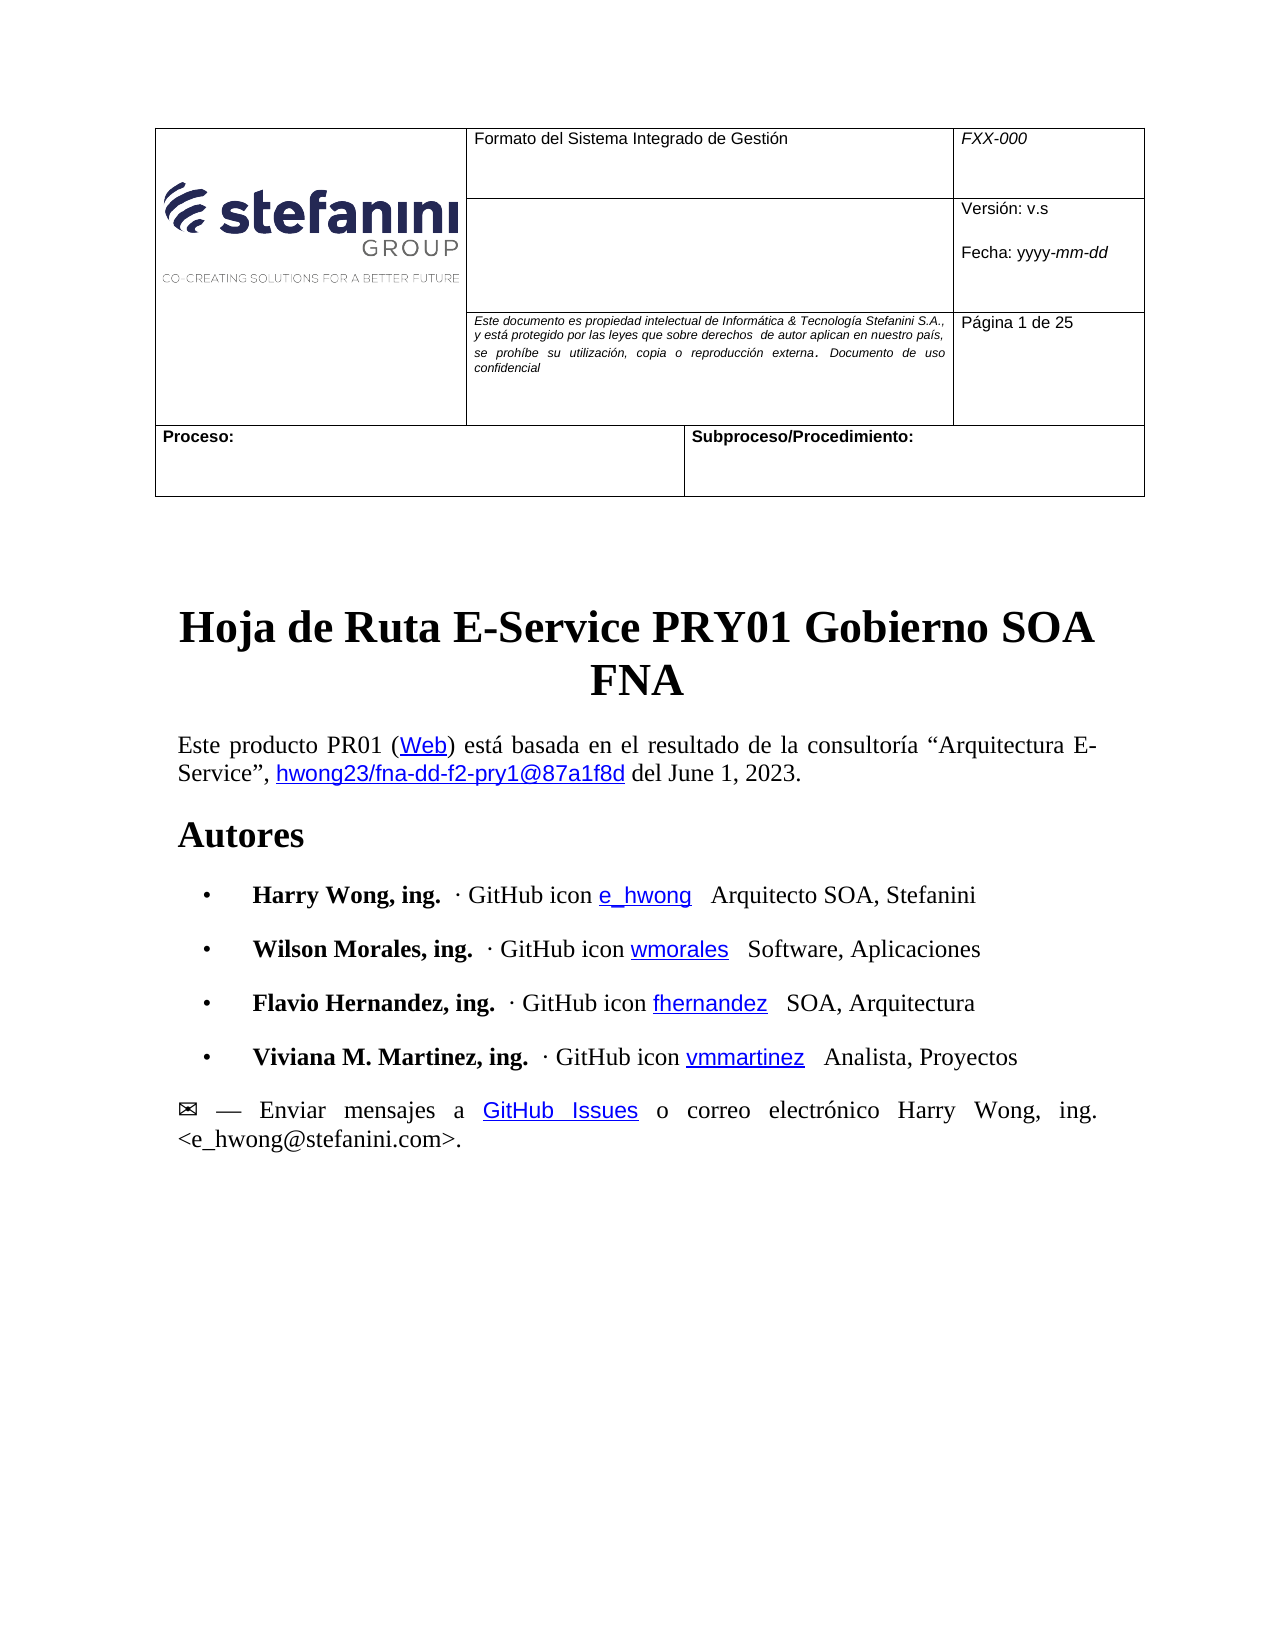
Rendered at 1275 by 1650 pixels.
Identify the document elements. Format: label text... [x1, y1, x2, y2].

title Hoja de Ruta E-Service PRY01 Gobierno SOA FNA [177, 599, 1098, 705]
list Viviana M. Martinez, ing. · GitHub icon vmmartinez Analista, Proyectos [202, 1042, 1098, 1070]
list Wilson Morales, ing. · GitHub icon wmorales Software, Aplicaciones [202, 934, 1098, 963]
subtitle Autores [177, 812, 1098, 855]
list Flavio Hernandez, ing. · GitHub icon fhernandez SOA, Arquitectura [202, 988, 1098, 1017]
picture [162, 182, 460, 286]
text ✉ — Enviar mensajes a GitHub Issues o correo electrónico Harry Wong, ing. <e_hwong@stefanini.com>. [177, 1095, 1098, 1153]
text Este producto PR01 (Web) está basada en el resultado de la consultoría “Arquitectura E-Service”, hwong23/fna-dd-f2-pry1@87a1f8d del June 1, 2023. [177, 730, 1098, 787]
list Harry Wong, ing. · GitHub icon e_hwong Arquitecto SOA, Stefanini [202, 880, 1098, 909]
